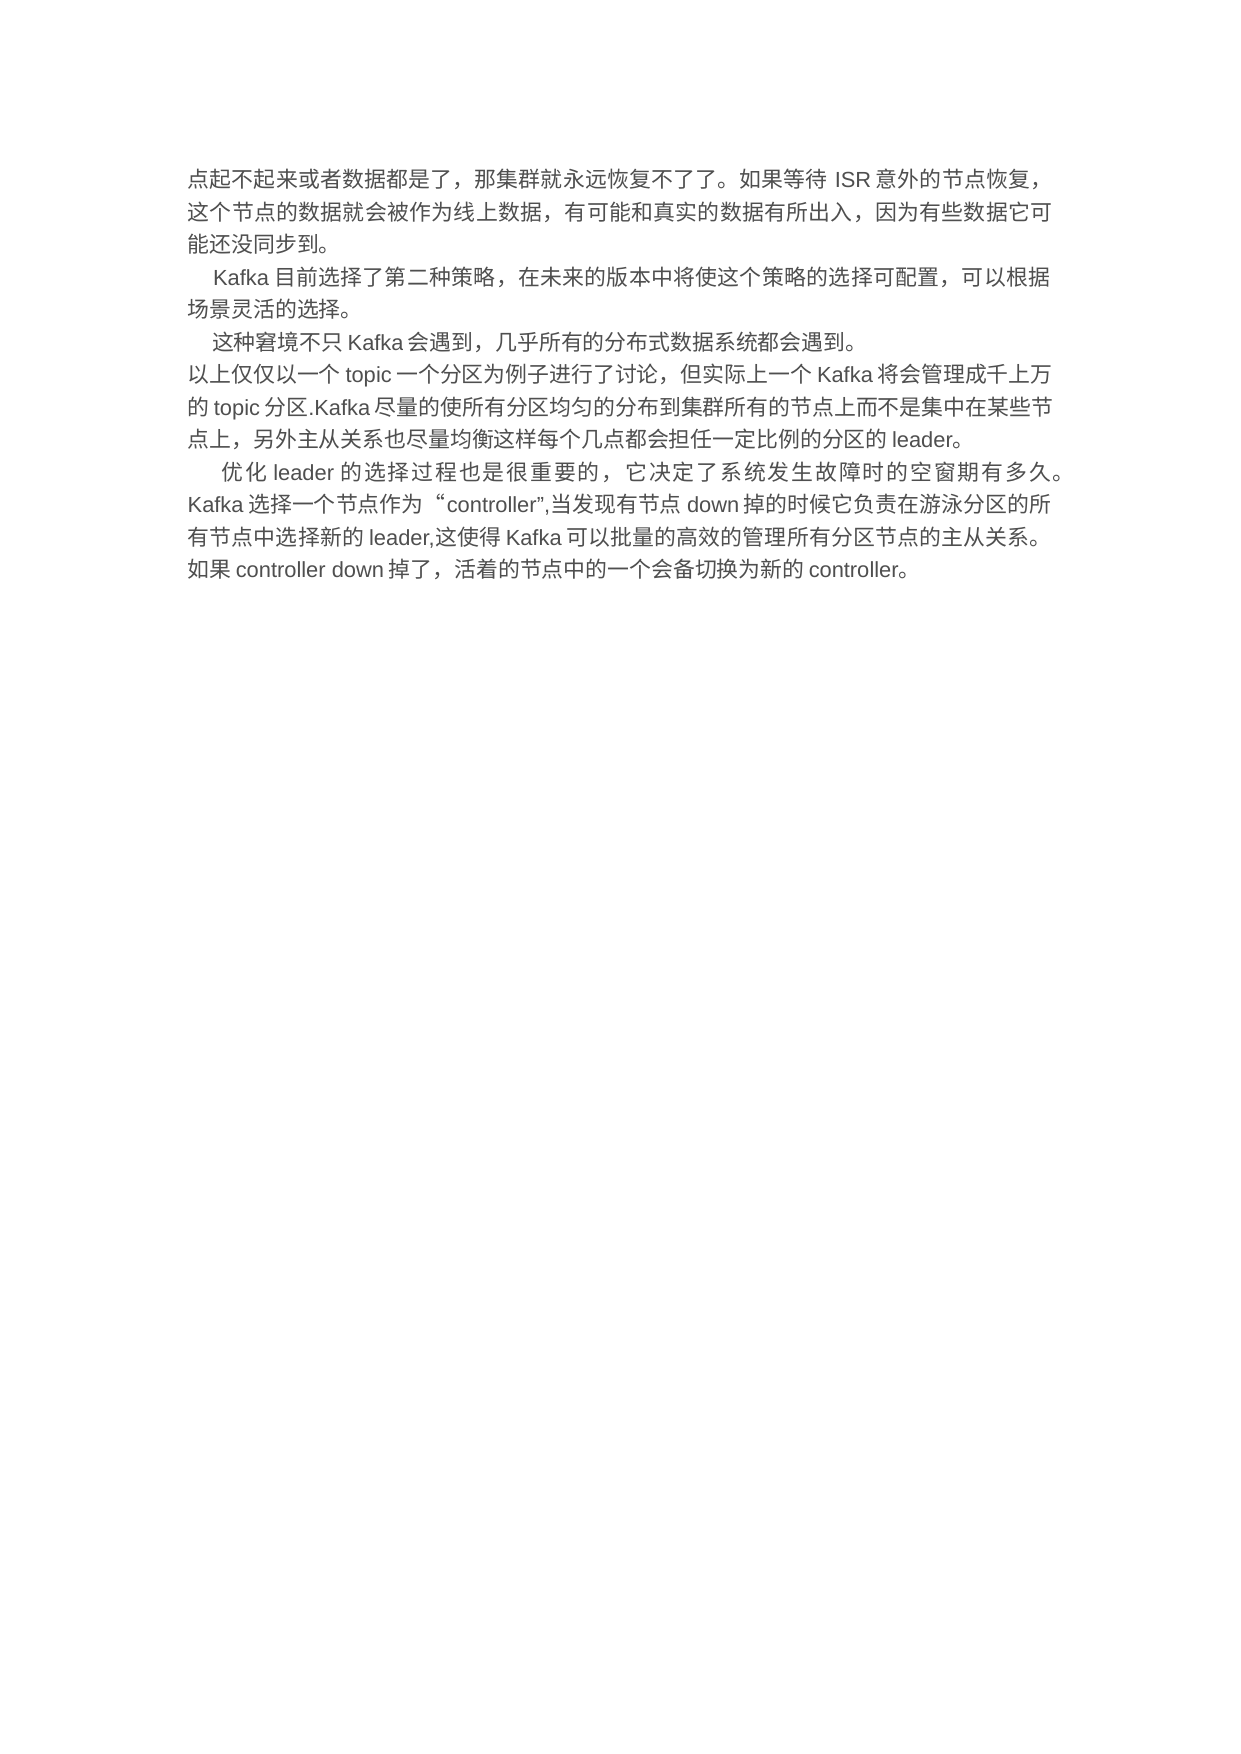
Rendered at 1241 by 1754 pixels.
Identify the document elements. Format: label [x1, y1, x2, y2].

text [187, 162, 1053, 584]
